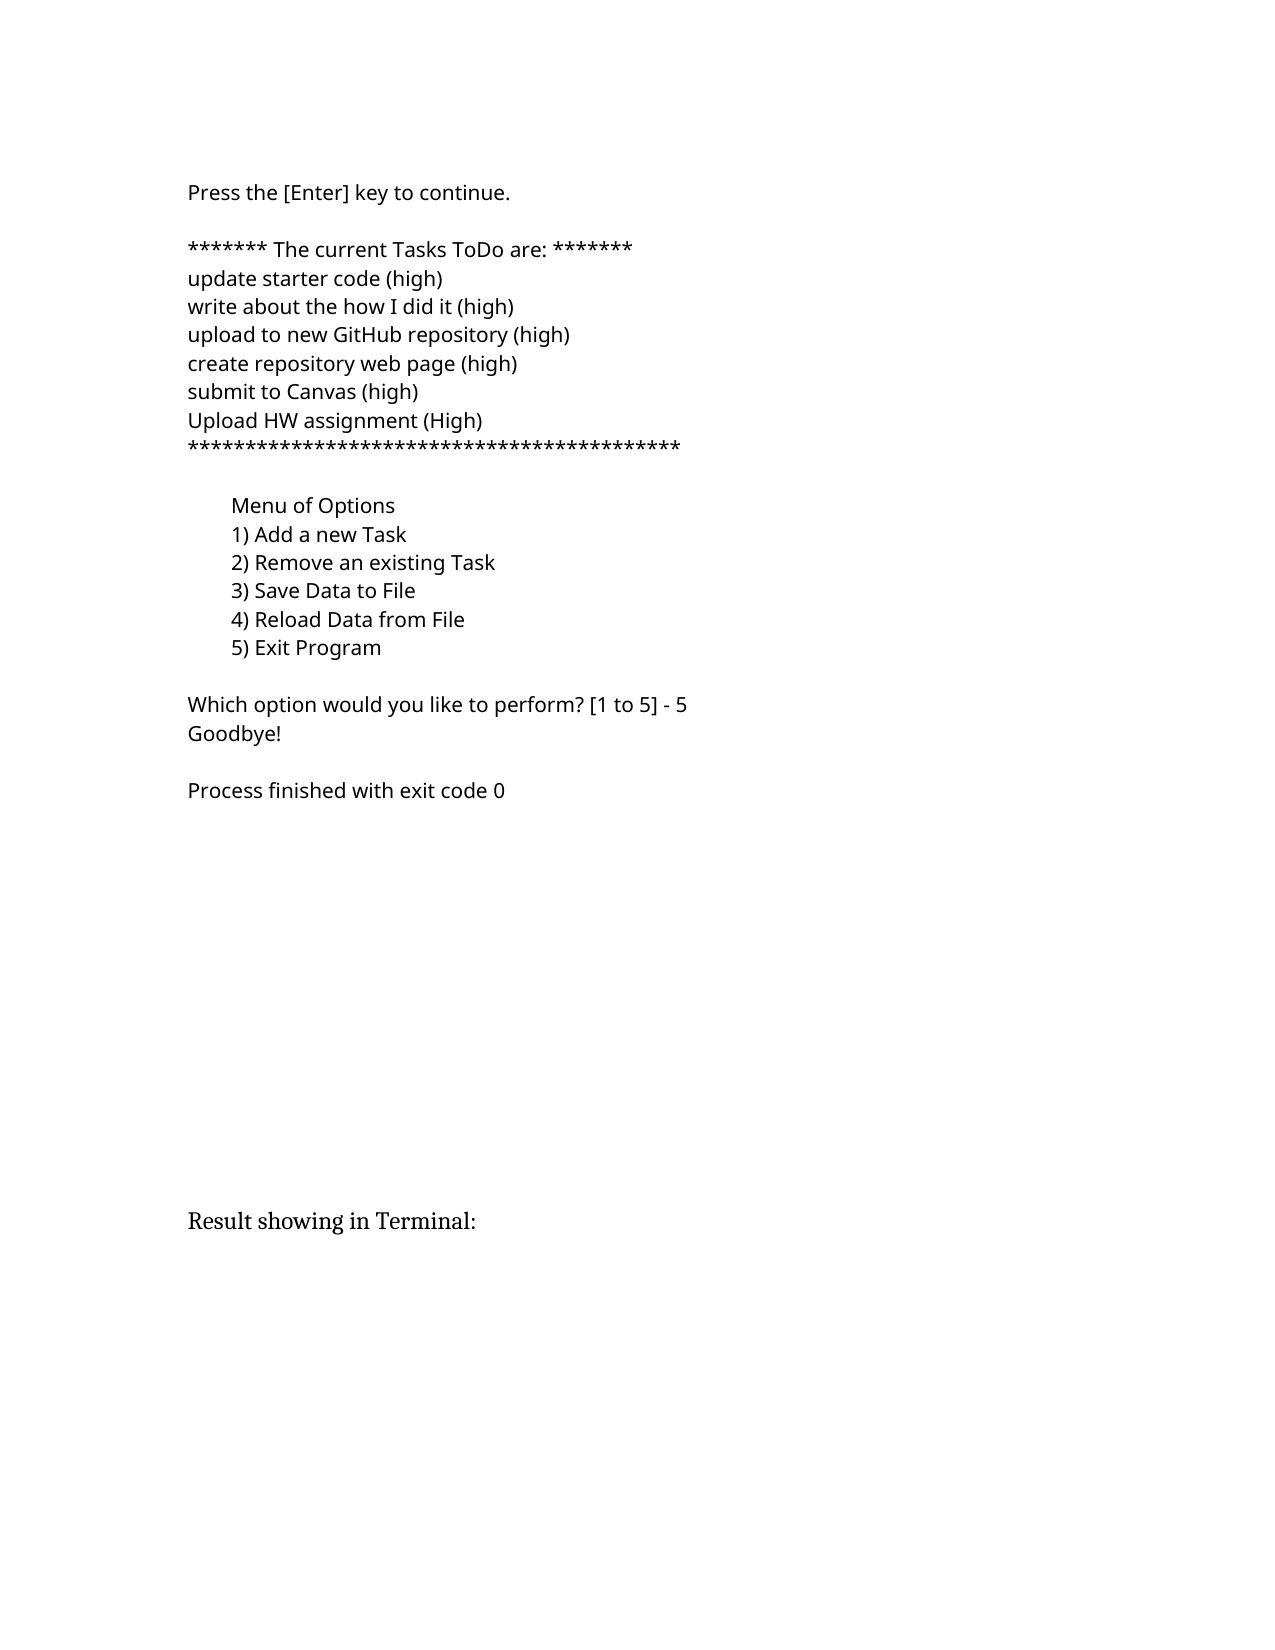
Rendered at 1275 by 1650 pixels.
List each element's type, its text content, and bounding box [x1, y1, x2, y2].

text Result showing in Terminal: [187, 1207, 1087, 1236]
text Process finished with exit code 0 [187, 776, 1087, 804]
text 1) Add a new Task [187, 520, 1087, 548]
text ******* The current Tasks ToDo are: ******* [187, 235, 1087, 264]
text submit to Canvas (high) [187, 377, 1087, 406]
text update starter code (high) [187, 264, 1087, 292]
text upload to new GitHub repository (high) [187, 321, 1087, 349]
text write about the how I did it (high) [187, 292, 1087, 321]
text ******************************************* [187, 434, 1087, 463]
text Menu of Options [187, 491, 1087, 520]
text create repository web page (high) [187, 349, 1087, 377]
text 2) Remove an existing Task [187, 548, 1087, 577]
text 5) Exit Program [187, 633, 1087, 662]
text 3) Save Data to File [187, 577, 1087, 605]
text Which option would you like to perform? [1 to 5] - 5 [187, 691, 1087, 719]
text 4) Reload Data from File [187, 605, 1087, 633]
text Press the [Enter] key to continue. [187, 178, 1087, 207]
text Upload HW assignment (High) [187, 406, 1087, 434]
text Goodbye! [187, 719, 1087, 747]
